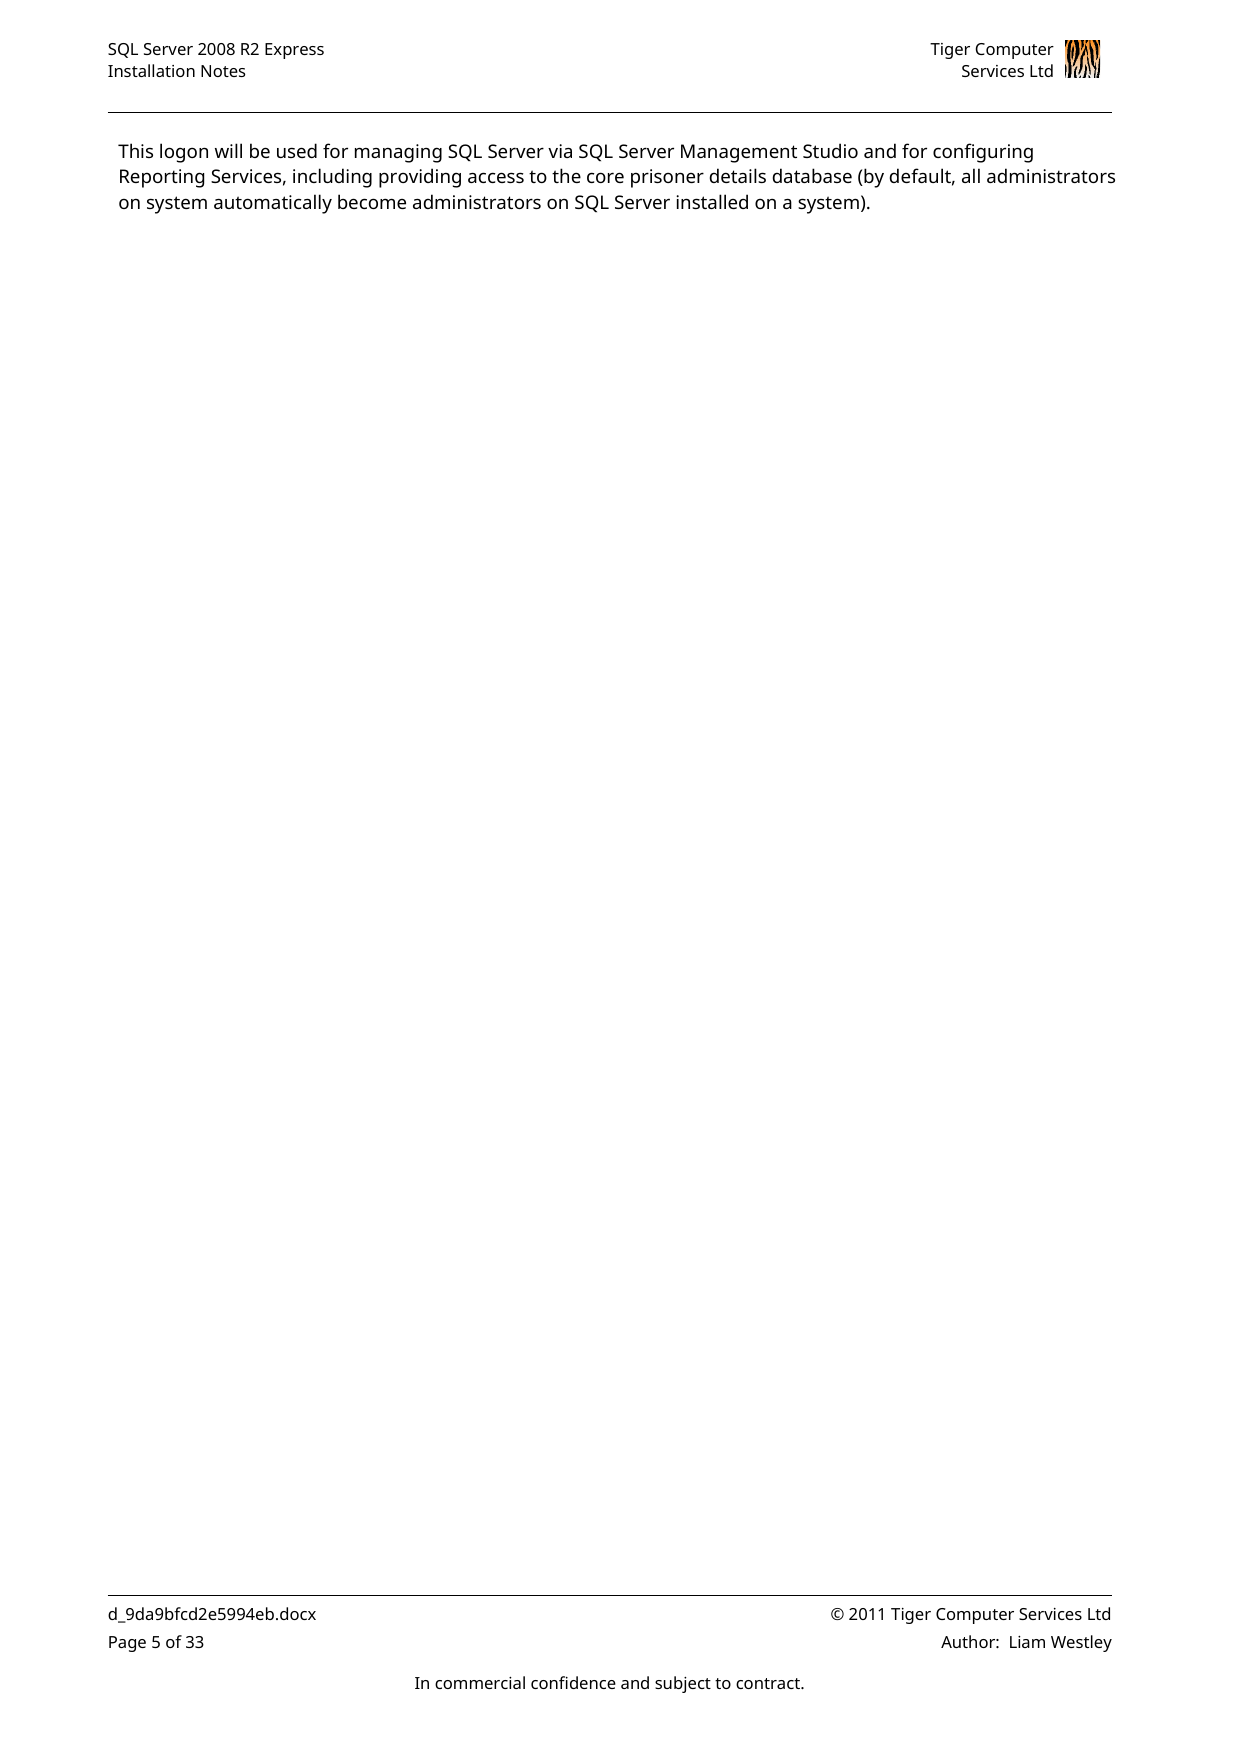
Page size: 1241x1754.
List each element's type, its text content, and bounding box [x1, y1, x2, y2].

text This logon will be used for managing SQL Server via SQL Server Management Studio and for configuring Reporting Services, including providing access to the core prisoner details database (by default, all administrators on system automatically become administrators on SQL Server installed on a system). [118, 138, 1122, 214]
